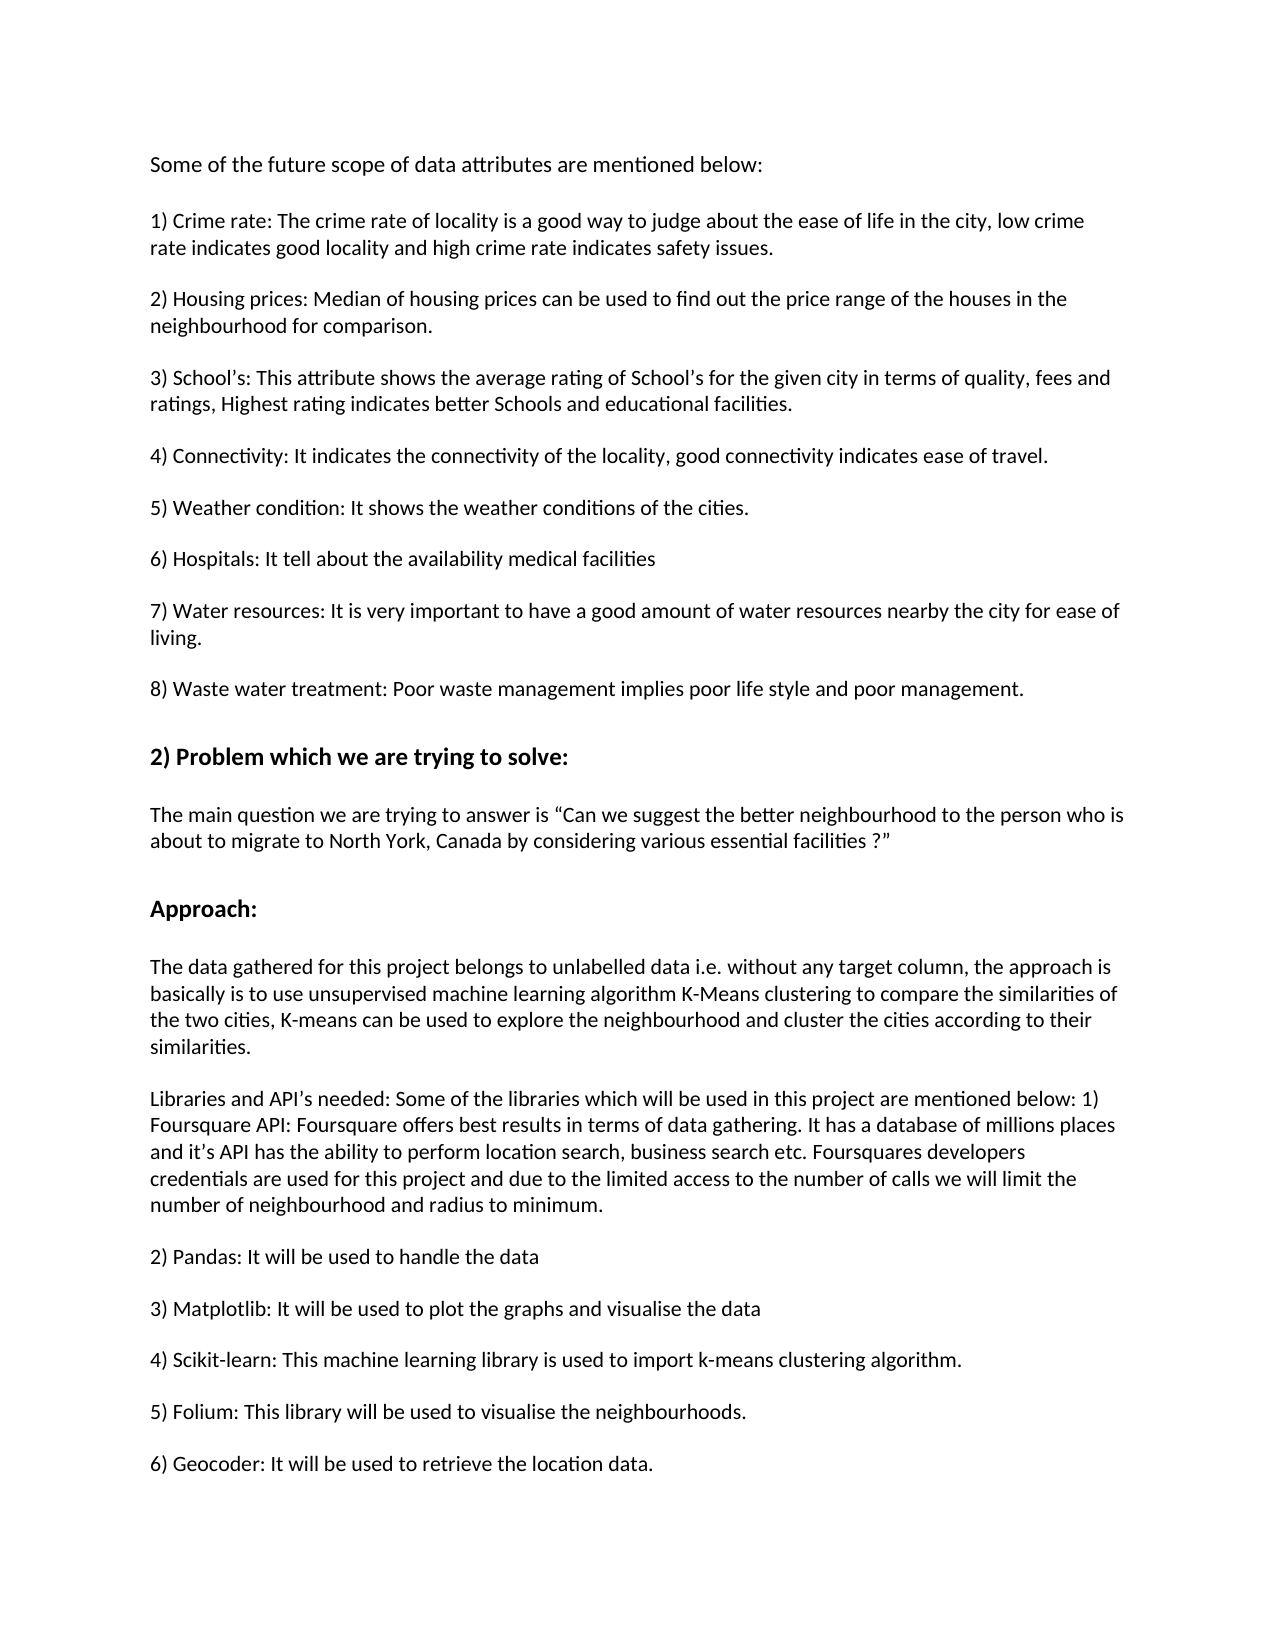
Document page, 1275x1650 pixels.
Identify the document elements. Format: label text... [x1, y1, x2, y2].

text 4) Connectivity: It indicates the connectivity of the locality, good connectivity indicates ease of travel. [150, 442, 1125, 469]
text 3) Matplotlib: It will be used to plot the graphs and visualise the data [150, 1295, 1125, 1321]
text 6) Hospitals: It tell about the availability medical facilities [150, 546, 1125, 572]
text 7) Water resources: It is very important to have a good amount of water resources nearby the city for ease of living. [150, 597, 1125, 651]
text The data gathered for this project belongs to unlabelled data i.e. without any target column, the approach is basically is to use unsupervised machine learning algorithm K-Means clustering to compare the similarities of the two cities, K-means can be used to explore the neighbourhood and cluster the cities according to their similarities. [150, 953, 1125, 1060]
text The main question we are trying to answer is “Can we suggest the better neighbourhood to the person who is about to migrate to North York, Canada by considering various essential facilities ?” [150, 801, 1125, 854]
text 4) Scikit-learn: This machine learning library is used to import k-means clustering algorithm. [150, 1346, 1125, 1373]
text 5) Folium: This library will be used to visualise the neighbourhoods. [150, 1398, 1125, 1425]
text 8) Waste water treatment: Poor waste management implies poor life style and poor management. [150, 676, 1125, 702]
text 5) Weather condition: It shows the weather conditions of the cities. [150, 494, 1125, 521]
text Some of the future scope of data attributes are mentioned below: [150, 150, 1125, 178]
text 2) Housing prices: Median of housing prices can be used to find out the price range of the houses in the neighbourhood for comparison. [150, 286, 1125, 339]
text 6) Geocoder: It will be used to retrieve the location data. [150, 1450, 1125, 1476]
text 3) School’s: This attribute shows the average rating of School’s for the given city in terms of quality, fees and ratings, Highest rating indicates better Schools and educational facilities. [150, 364, 1125, 417]
subtitle Approach: [150, 893, 1125, 923]
text 1) Crime rate: The crime rate of locality is a good way to judge about the ease of life in the city, low crime rate indicates good locality and high crime rate indicates safety issues. [150, 207, 1125, 261]
text 2) Pandas: It will be used to handle the data [150, 1243, 1125, 1270]
subtitle 2) Problem which we are trying to solve: [150, 741, 1125, 771]
text Libraries and API’s needed: Some of the libraries which will be used in this project are mentioned below: 1) Foursquare API: Foursquare offers best results in terms of data gathering. It has a database of millions places and it’s API has the ability to perform location search, business search etc. Foursquares developers credentials are used for this project and due to the limited access to the number of calls we will limit the number of neighbourhood and radius to minimum. [150, 1085, 1125, 1218]
